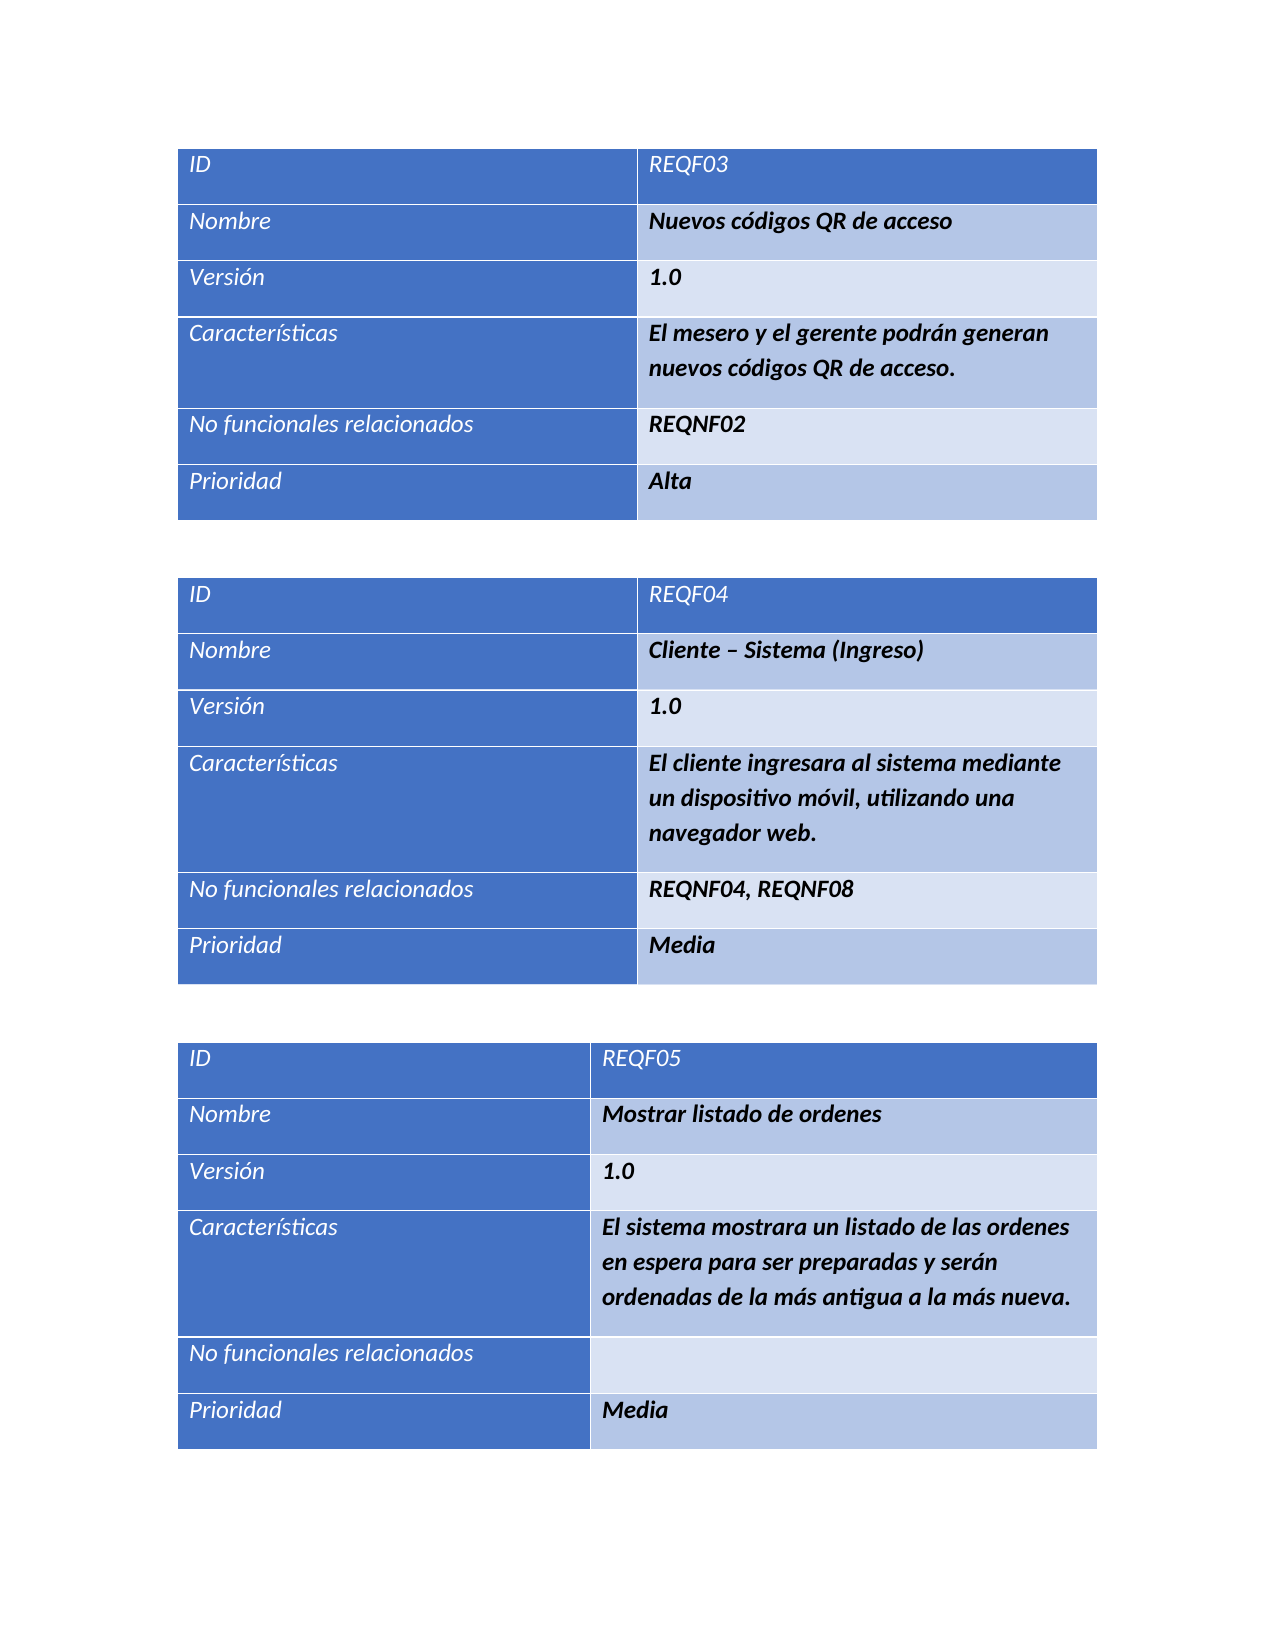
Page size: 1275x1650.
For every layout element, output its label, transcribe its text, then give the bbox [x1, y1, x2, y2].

table_cell Media [638, 929, 1097, 984]
table_cell Características [178, 318, 637, 408]
table_header ID [178, 149, 637, 204]
table_cell Nuevos códigos QR de acceso [638, 205, 1097, 260]
table_cell Versión [178, 1155, 590, 1210]
table_header REQF04 [638, 578, 1097, 633]
table_cell Nombre [178, 1099, 590, 1154]
table_cell Media [591, 1394, 1097, 1449]
table_cell Versión [178, 691, 637, 746]
table_cell Cliente – Sistema (Ingreso) [638, 634, 1097, 689]
table_cell 1.0 [638, 691, 1097, 746]
table_cell No funcionales relacionados [178, 873, 637, 928]
table_cell Nombre [178, 634, 637, 689]
table_cell Características [178, 1211, 590, 1336]
table_header REQF03 [638, 149, 1097, 204]
table_cell Nombre [178, 205, 637, 260]
table_cell [591, 1338, 1097, 1393]
table_cell Versión [178, 261, 637, 316]
table_cell No funcionales relacionados [178, 409, 637, 464]
table_cell El mesero y el gerente podrán generan nuevos códigos QR de acceso. [638, 318, 1097, 408]
table_cell Prioridad [178, 465, 637, 520]
table_cell Alta [638, 465, 1097, 520]
table_cell Prioridad [178, 1394, 590, 1449]
table_cell Mostrar listado de ordenes [591, 1099, 1097, 1154]
table_header REQF05 [591, 1043, 1097, 1098]
table_cell 1.0 [638, 261, 1097, 316]
table_cell El sistema mostrara un listado de las ordenes en espera para ser preparadas y serán ordenadas de la más antigua a la más nueva. [591, 1211, 1097, 1336]
table_cell Prioridad [178, 929, 637, 984]
table_header ID [178, 578, 637, 633]
table_cell REQNF04, REQNF08 [638, 873, 1097, 928]
table_cell Características [178, 747, 637, 872]
table_cell No funcionales relacionados [178, 1338, 590, 1393]
table_header ID [178, 1043, 590, 1098]
table_cell REQNF02 [638, 409, 1097, 464]
table_cell El cliente ingresara al sistema mediante un dispositivo móvil, utilizando una navegador web. [638, 747, 1097, 872]
table_cell 1.0 [591, 1155, 1097, 1210]
